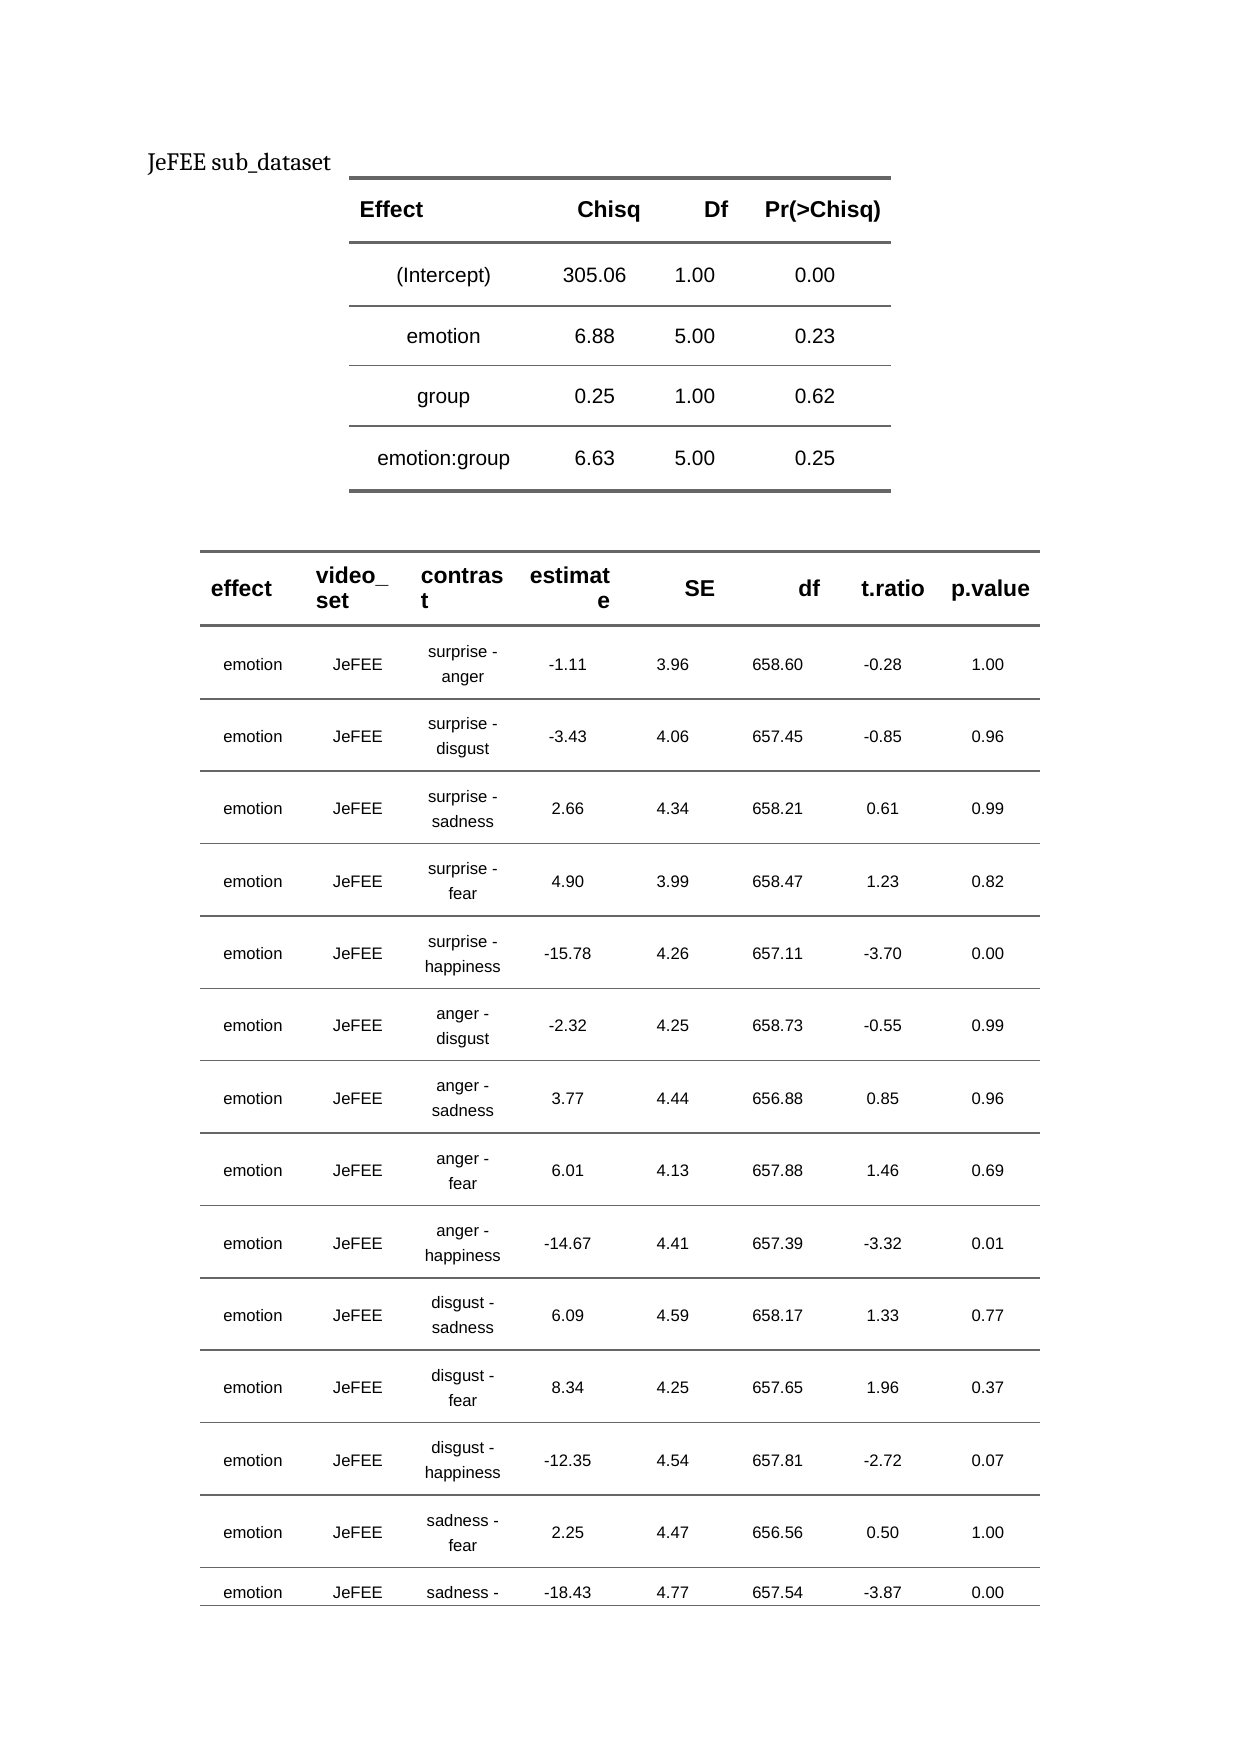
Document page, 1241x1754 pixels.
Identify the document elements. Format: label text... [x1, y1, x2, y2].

table_cell anger - sadness [410, 1061, 515, 1132]
table_header t.ratio [830, 553, 935, 624]
table_header p.value [935, 553, 1040, 624]
table_cell 0.50 [830, 1496, 935, 1567]
table_cell disgust - happiness [410, 1423, 515, 1494]
table_cell JeFEE [305, 1423, 410, 1494]
table_cell JeFEE [305, 1279, 410, 1349]
table_cell 5.00 [651, 307, 738, 365]
table_cell JeFEE [305, 917, 410, 987]
table_cell 305.06 [538, 244, 651, 305]
table_cell disgust - sadness [410, 1279, 515, 1349]
table_cell 658.47 [725, 844, 830, 915]
table_cell 0.61 [830, 772, 935, 843]
table_cell emotion [200, 844, 305, 915]
table_cell sadness - happiness [410, 1568, 515, 1605]
table_cell 3.96 [620, 627, 725, 698]
table_cell emotion [349, 307, 538, 365]
table_cell 657.81 [725, 1423, 830, 1494]
table_cell emotion [200, 627, 305, 698]
table_cell surprise - fear [410, 844, 515, 915]
table_cell 0.77 [935, 1279, 1040, 1349]
table_cell JeFEE [305, 1496, 410, 1567]
table_cell surprise - happiness [410, 917, 515, 987]
table_cell 2.25 [515, 1496, 620, 1567]
table_cell 4.54 [620, 1423, 725, 1494]
table_header Pr(>Chisq) [738, 180, 891, 241]
table_cell -0.28 [830, 627, 935, 698]
table_cell 0.82 [935, 844, 1040, 915]
table_cell 6.63 [538, 427, 651, 489]
table_cell 657.39 [725, 1206, 830, 1277]
table_cell anger - disgust [410, 989, 515, 1060]
table_cell emotion [200, 917, 305, 987]
table_cell 0.00 [738, 244, 891, 305]
table_cell 1.46 [830, 1134, 935, 1204]
table_cell JeFEE [305, 844, 410, 915]
table_cell 658.73 [725, 989, 830, 1060]
table_cell -3.32 [830, 1206, 935, 1277]
table_cell 0.69 [935, 1134, 1040, 1204]
table_cell emotion [200, 1423, 305, 1494]
table_cell 4.77 [620, 1568, 725, 1605]
table_cell 656.88 [725, 1061, 830, 1132]
table_header contrast [410, 553, 515, 624]
table_cell -0.85 [830, 700, 935, 770]
table_cell 4.44 [620, 1061, 725, 1132]
table_cell 3.77 [515, 1061, 620, 1132]
table_cell 0.25 [538, 366, 651, 425]
table_cell -2.72 [830, 1423, 935, 1494]
table_cell 4.47 [620, 1496, 725, 1567]
table_cell JeFEE [305, 772, 410, 843]
table_cell -2.32 [515, 989, 620, 1060]
table_cell 657.65 [725, 1351, 830, 1422]
table_header Effect [349, 180, 538, 241]
table_cell 2.66 [515, 772, 620, 843]
table_cell 4.34 [620, 772, 725, 843]
table_cell 657.45 [725, 700, 830, 770]
table_cell 0.25 [738, 427, 891, 489]
table_cell emotion [200, 1568, 305, 1605]
table_cell JeFEE [305, 1134, 410, 1204]
table_cell 656.56 [725, 1496, 830, 1567]
table_cell 1.00 [935, 627, 1040, 698]
table_header effect [200, 553, 305, 624]
table_cell 658.60 [725, 627, 830, 698]
table_cell -18.43 [515, 1568, 620, 1605]
table_cell group [349, 366, 538, 425]
table_cell 658.21 [725, 772, 830, 843]
table_cell 3.99 [620, 844, 725, 915]
text JeFEE sub_dataset [148, 148, 1093, 176]
table_cell 658.17 [725, 1279, 830, 1349]
table_cell 4.26 [620, 917, 725, 987]
table_header SE [620, 553, 725, 624]
table_cell 1.23 [830, 844, 935, 915]
table_header Chisq [538, 180, 651, 241]
table_cell -3.70 [830, 917, 935, 987]
table_cell emotion [200, 1496, 305, 1567]
table_cell 6.09 [515, 1279, 620, 1349]
table_cell emotion [200, 989, 305, 1060]
table_cell anger - happiness [410, 1206, 515, 1277]
table_cell 4.90 [515, 844, 620, 915]
table_cell -14.67 [515, 1206, 620, 1277]
table_cell 1.00 [651, 244, 738, 305]
table_cell surprise - anger [410, 627, 515, 698]
table_cell JeFEE [305, 700, 410, 770]
table_cell 0.37 [935, 1351, 1040, 1422]
table_header Df [651, 180, 738, 241]
table_cell JeFEE [305, 1568, 410, 1605]
table_cell 0.99 [935, 772, 1040, 843]
table_cell 4.25 [620, 989, 725, 1060]
table_cell 1.00 [651, 366, 738, 425]
table_cell emotion [200, 1351, 305, 1422]
table_cell -3.43 [515, 700, 620, 770]
table_cell (Intercept) [349, 244, 538, 305]
table_cell 657.11 [725, 917, 830, 987]
table_cell 657.88 [725, 1134, 830, 1204]
table_cell surprise - sadness [410, 772, 515, 843]
table_cell -0.55 [830, 989, 935, 1060]
table_cell 0.62 [738, 366, 891, 425]
table_cell 0.07 [935, 1423, 1040, 1494]
table_header df [725, 553, 830, 624]
table_cell 4.59 [620, 1279, 725, 1349]
table_cell 0.85 [830, 1061, 935, 1132]
table_cell 4.25 [620, 1351, 725, 1422]
table_cell disgust - fear [410, 1351, 515, 1422]
table_cell 8.34 [515, 1351, 620, 1422]
table_cell emotion [200, 1279, 305, 1349]
table_cell emotion [200, 1206, 305, 1277]
table_cell JeFEE [305, 1206, 410, 1277]
table_cell emotion [200, 772, 305, 843]
table_cell emotion:group [349, 427, 538, 489]
table_cell JeFEE [305, 1061, 410, 1132]
table_cell 0.01 [935, 1206, 1040, 1277]
table_cell surprise - disgust [410, 700, 515, 770]
table_cell 0.23 [738, 307, 891, 365]
table_cell 657.54 [725, 1568, 830, 1605]
table_cell 0.00 [935, 1568, 1040, 1605]
table_cell 4.06 [620, 700, 725, 770]
table_cell 6.01 [515, 1134, 620, 1204]
table_cell 0.00 [935, 917, 1040, 987]
table_cell -12.35 [515, 1423, 620, 1494]
table_cell sadness - fear [410, 1496, 515, 1567]
table_cell anger - fear [410, 1134, 515, 1204]
table_cell 4.41 [620, 1206, 725, 1277]
table_cell JeFEE [305, 627, 410, 698]
table_header video_set [305, 553, 410, 624]
table_cell 0.96 [935, 700, 1040, 770]
table_cell JeFEE [305, 989, 410, 1060]
table_cell emotion [200, 700, 305, 770]
table_cell 0.99 [935, 989, 1040, 1060]
table_cell emotion [200, 1134, 305, 1204]
table_cell 4.13 [620, 1134, 725, 1204]
table_header estimate [515, 553, 620, 624]
table_cell 1.00 [935, 1496, 1040, 1567]
table_cell emotion [200, 1061, 305, 1132]
table_cell 6.88 [538, 307, 651, 365]
table_cell -1.11 [515, 627, 620, 698]
table_cell 5.00 [651, 427, 738, 489]
table_cell -15.78 [515, 917, 620, 987]
table_cell 1.33 [830, 1279, 935, 1349]
table_cell 0.96 [935, 1061, 1040, 1132]
table_cell JeFEE [305, 1351, 410, 1422]
table_cell 1.96 [830, 1351, 935, 1422]
table_cell -3.87 [830, 1568, 935, 1605]
